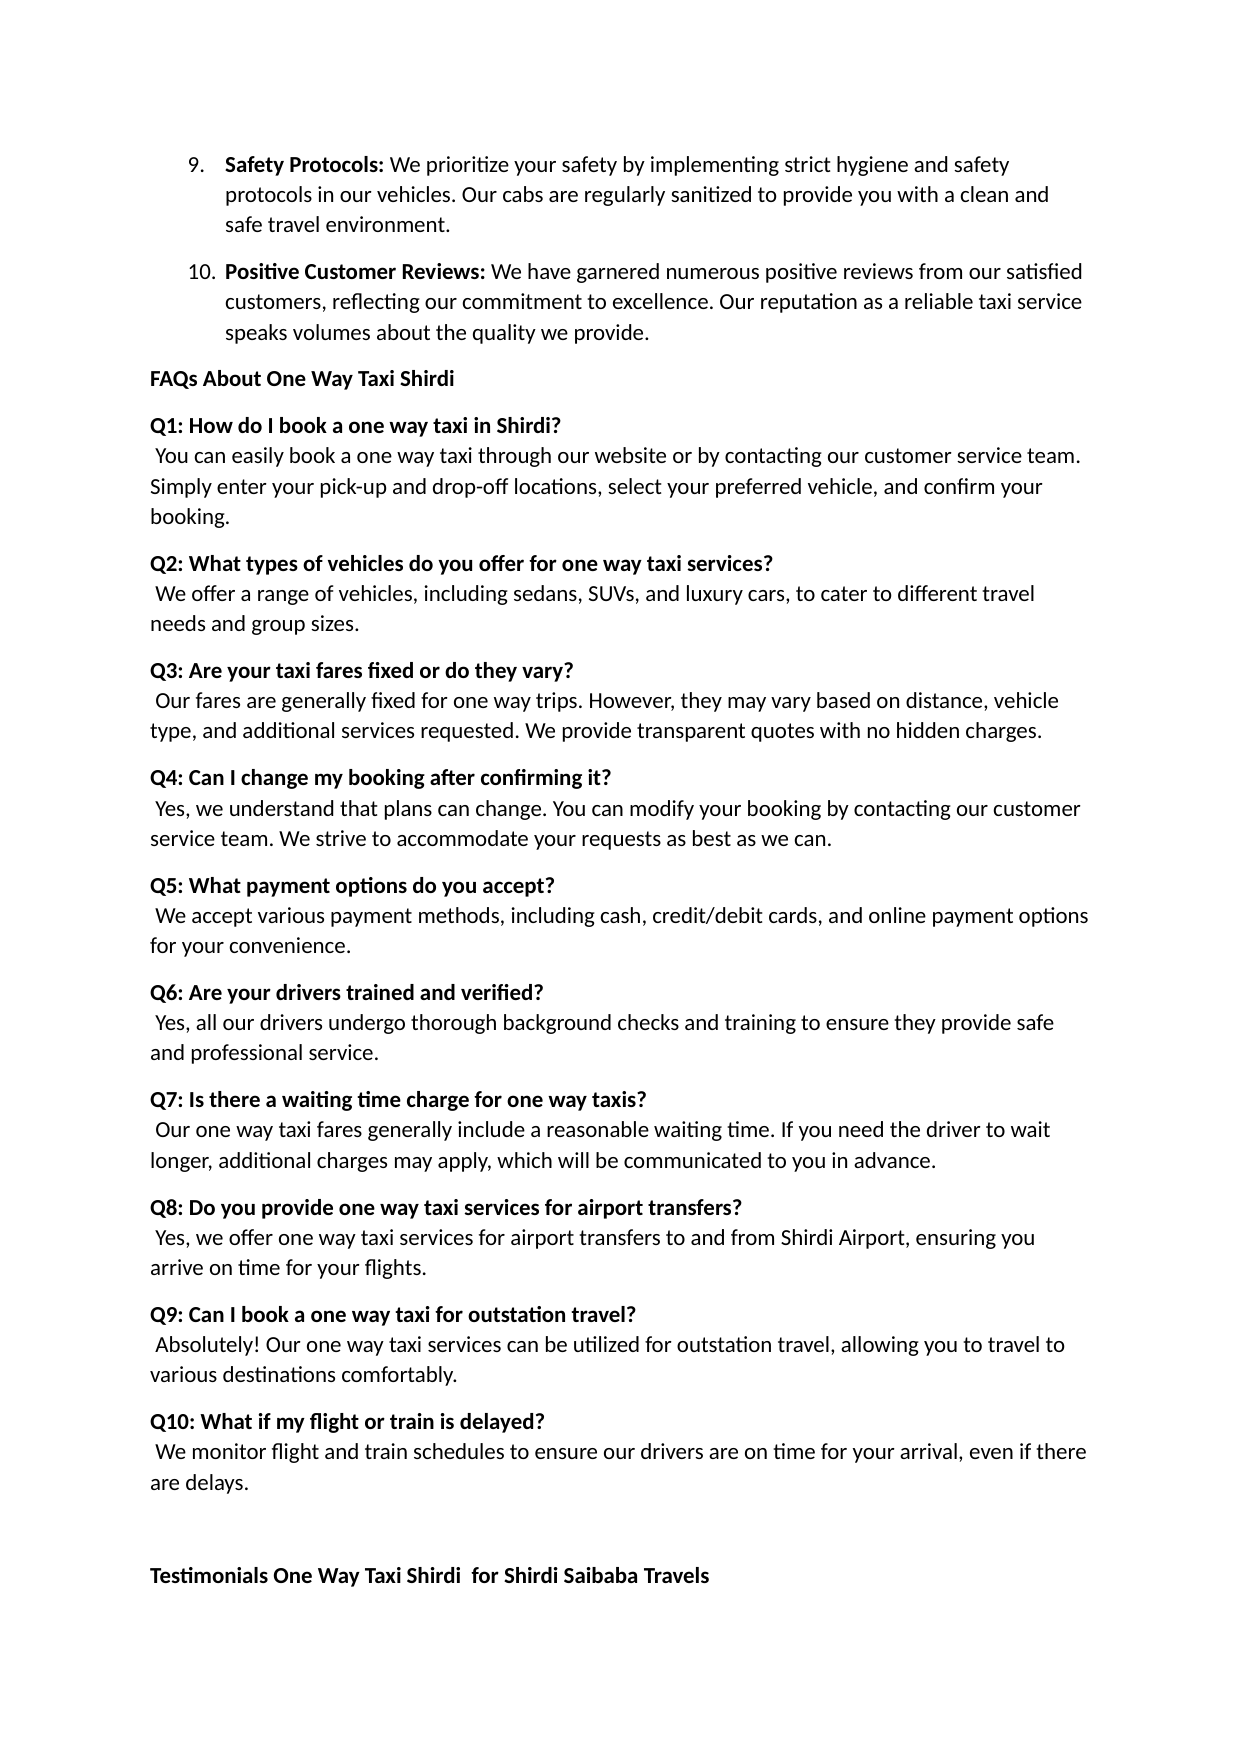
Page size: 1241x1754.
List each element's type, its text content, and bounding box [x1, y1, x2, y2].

text Q6: Are your drivers trained and verified? Yes, all our drivers undergo thorough background checks and training to ensure they provide safe and professional service. [150, 978, 1090, 1067]
text Q10: What if my flight or train is delayed? We monitor flight and train schedules to ensure our drivers are on time for your arrival, even if there are delays. [150, 1407, 1090, 1496]
text Q2: What types of vehicles do you offer for one way taxi services? We offer a range of vehicles, including sedans, SUVs, and luxury cars, to cater to different travel needs and group sizes. [150, 549, 1090, 637]
text Q9: Can I book a one way taxi for outstation travel? Absolutely! Our one way taxi services can be utilized for outstation travel, allowing you to travel to various destinations comfortably. [150, 1300, 1090, 1388]
text FAQs About One Way Taxi Shirdi [150, 364, 1090, 393]
text Q4: Can I change my booking after confirming it? Yes, we understand that plans can change. You can modify your booking by contacting our customer service team. We strive to accommodate your requests as best as we can. [150, 763, 1090, 852]
text Testimonials One Way Taxi Shirdi for Shirdi Saibaba Travels [150, 1561, 1090, 1589]
list Safety Protocols: We prioritize your safety by implementing strict hygiene and safety protocols in our vehicles. Our cabs are regularly sanitized to provide you with a clean and safe travel environment. [187, 150, 1090, 238]
text Q1: How do I book a one way taxi in Shirdi? You can easily book a one way taxi through our website or by contacting our customer service team. Simply enter your pick-up and drop-off locations, select your preferred vehicle, and confirm your booking. [150, 411, 1090, 530]
text Q7: Is there a waiting time charge for one way taxis? Our one way taxi fares generally include a reasonable waiting time. If you need the driver to wait longer, additional charges may apply, which will be communicated to you in advance. [150, 1085, 1090, 1174]
list Positive Customer Reviews: We have garnered numerous positive reviews from our satisfied customers, reflecting our commitment to excellence. Our reputation as a reliable taxi service speaks volumes about the quality we provide. [187, 257, 1090, 346]
text Q3: Are your taxi fares fixed or do they vary? Our fares are generally fixed for one way trips. However, they may vary based on distance, vehicle type, and additional services requested. We provide transparent quotes with no hidden charges. [150, 656, 1090, 745]
text Q8: Do you provide one way taxi services for airport transfers? Yes, we offer one way taxi services for airport transfers to and from Shirdi Airport, ensuring you arrive on time for your flights. [150, 1193, 1090, 1281]
text Q5: What payment options do you accept? We accept various payment methods, including cash, credit/debit cards, and online payment options for your convenience. [150, 871, 1090, 959]
